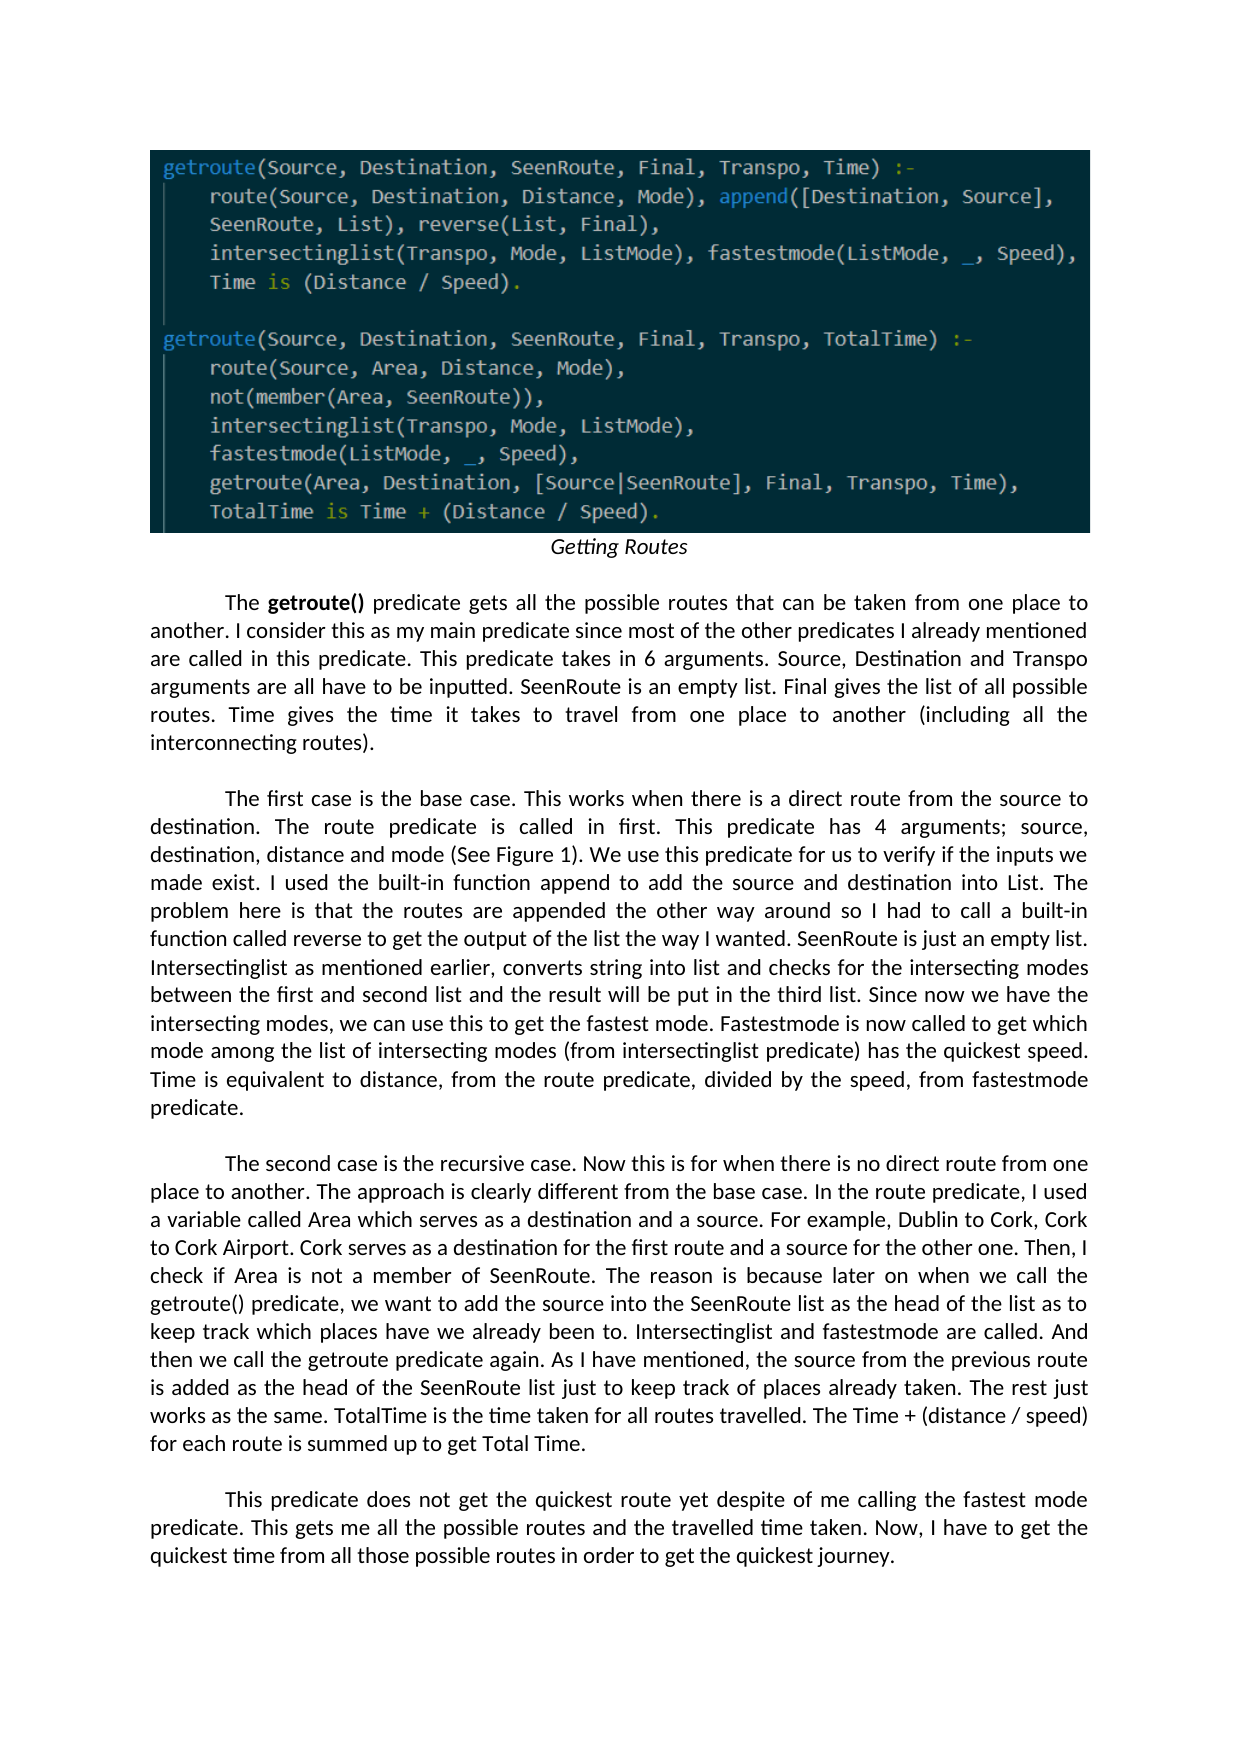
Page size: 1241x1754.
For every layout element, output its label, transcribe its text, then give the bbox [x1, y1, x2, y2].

picture [246, 250, 255, 260]
picture [465, 164, 486, 174]
picture [641, 503, 646, 523]
picture [465, 393, 480, 403]
picture [638, 190, 652, 203]
picture [443, 332, 451, 345]
picture [641, 216, 646, 235]
picture [557, 359, 603, 374]
picture [270, 361, 276, 378]
picture [281, 362, 309, 374]
picture [808, 245, 822, 260]
picture [257, 393, 272, 403]
picture [861, 335, 869, 345]
picture [646, 245, 672, 260]
picture [804, 188, 809, 208]
picture [504, 276, 508, 291]
picture [513, 218, 521, 231]
picture [270, 279, 277, 289]
picture [395, 448, 411, 460]
picture [779, 335, 799, 350]
picture [537, 193, 544, 203]
picture [304, 164, 308, 174]
picture [280, 422, 301, 432]
picture [269, 161, 301, 174]
picture [465, 335, 473, 345]
picture [432, 335, 441, 345]
picture [460, 507, 465, 518]
picture [224, 364, 232, 374]
picture [605, 194, 613, 203]
picture [385, 508, 400, 518]
picture [367, 334, 383, 345]
picture [623, 503, 637, 518]
picture [287, 335, 301, 345]
picture [234, 419, 243, 432]
picture [339, 218, 347, 231]
picture [512, 163, 521, 174]
picture [352, 245, 359, 260]
picture [663, 335, 684, 345]
picture [675, 165, 684, 174]
picture [606, 360, 612, 379]
picture [317, 422, 321, 432]
picture [456, 164, 462, 174]
picture [523, 190, 533, 203]
picture [444, 160, 451, 174]
picture [629, 216, 636, 231]
picture [547, 251, 556, 260]
text Getting Routes [150, 533, 1090, 560]
picture [491, 364, 498, 374]
picture [224, 393, 232, 403]
picture [409, 189, 416, 203]
picture [420, 422, 429, 432]
picture [351, 221, 359, 231]
picture [396, 364, 406, 374]
picture [455, 335, 460, 345]
picture [305, 477, 311, 494]
picture [420, 335, 427, 345]
picture [896, 189, 903, 203]
picture [414, 391, 456, 403]
picture [676, 421, 681, 437]
picture [211, 393, 224, 403]
picture [732, 335, 741, 345]
picture [259, 422, 267, 432]
picture [387, 216, 393, 231]
picture [351, 393, 365, 403]
picture [594, 221, 602, 231]
picture [780, 246, 787, 260]
picture [292, 508, 307, 518]
picture [963, 192, 990, 203]
picture [1016, 250, 1031, 260]
picture [431, 221, 453, 231]
picture [304, 222, 313, 231]
picture [274, 335, 288, 345]
picture [552, 479, 562, 489]
picture [559, 503, 567, 520]
picture [559, 333, 568, 345]
picture [640, 161, 648, 174]
picture [373, 362, 394, 374]
picture [211, 364, 220, 374]
picture [562, 448, 566, 462]
text The first case is the base case. This works when there is a direct route from the source to destination. The route predicate is called in first. This predicate has 4 arguments; source, destination, distance and mode (See Figure 1). We use this predicate for us to verify if the inputs we made exist. I used the built-in function append to add the source and destination into List. The problem here is that the routes are appended the other way around so I had to call a built-in function called reverse to get the output of the list the way I wanted. SeenRoute is just an empty list. Intersectinglist as mentioned earlier, converts string into list and checks for the intersecting modes between the first and second list and the result will be put in the third list. Since now we have the intersecting modes, we can use this to get the fastest mode. Fastestmode is now called to get which mode among the list of intersecting modes (from intersectinglist predicate) has the quickest speed. Time is equivalent to distance, from the route predicate, divided by the speed, from fastestmode predicate. [150, 784, 1090, 1121]
picture [1047, 245, 1053, 260]
picture [1035, 188, 1040, 208]
picture [618, 246, 646, 260]
picture [570, 332, 602, 345]
picture [825, 161, 834, 174]
picture [720, 250, 729, 260]
picture [1010, 195, 1018, 203]
picture [315, 165, 321, 174]
picture [733, 250, 740, 260]
picture [409, 335, 414, 345]
picture [305, 274, 311, 293]
picture [910, 479, 924, 489]
picture [500, 393, 510, 403]
picture [595, 250, 602, 260]
picture [257, 193, 266, 203]
picture [397, 198, 405, 203]
picture [314, 276, 325, 289]
picture [363, 250, 370, 260]
picture [338, 193, 346, 203]
picture [396, 332, 405, 344]
picture [327, 364, 335, 374]
picture [1059, 246, 1064, 263]
picture [490, 222, 498, 231]
picture [1010, 250, 1016, 264]
picture [647, 479, 654, 489]
picture [515, 390, 520, 407]
picture [397, 279, 406, 289]
picture [235, 279, 255, 289]
picture [570, 164, 591, 174]
picture [350, 479, 359, 489]
picture [617, 221, 626, 231]
picture [477, 361, 486, 374]
picture [431, 193, 452, 203]
picture [917, 193, 933, 203]
picture [326, 335, 336, 343]
picture [311, 445, 330, 460]
picture [397, 247, 403, 263]
picture [688, 188, 693, 207]
picture [410, 164, 416, 174]
picture [384, 419, 393, 432]
picture [455, 364, 460, 374]
picture [838, 245, 844, 264]
picture [260, 159, 265, 179]
text The getroute() predicate gets all the possible routes that can be taken from one place to another. I consider this as my main predicate since most of the other predicates I already mentioned are called in this predicate. This predicate takes in 6 arguments. Source, Destination and Transpo arguments are all have to be inputted. SeenRoute is an empty list. Final gives the list of all possible routes. Time gives the time it takes to travel from one place to another (including all the interconnecting routes). [150, 588, 1090, 756]
picture [281, 190, 313, 203]
picture [779, 164, 799, 179]
picture [657, 479, 666, 489]
picture [361, 161, 381, 174]
picture [561, 189, 567, 203]
picture [375, 217, 382, 231]
picture [541, 445, 556, 460]
picture [281, 221, 290, 231]
picture [212, 250, 220, 260]
picture [397, 419, 403, 436]
picture [530, 450, 538, 457]
picture [721, 161, 730, 174]
picture [246, 479, 250, 489]
picture [756, 335, 764, 345]
picture [501, 364, 509, 374]
picture [329, 389, 335, 408]
picture [653, 188, 684, 203]
picture [849, 247, 857, 260]
picture [421, 193, 428, 203]
picture [374, 393, 383, 403]
picture [478, 193, 492, 203]
picture [257, 364, 267, 374]
picture [426, 337, 433, 345]
picture [582, 218, 589, 231]
picture [877, 479, 892, 489]
picture [975, 479, 997, 489]
picture [246, 361, 254, 374]
picture [999, 193, 1007, 203]
picture [511, 247, 530, 260]
picture [850, 189, 856, 203]
text The second case is the recursive case. Now this is for when there is no direct route from one place to another. The approach is clearly different from the base case. In the route predicate, I used a variable called Area which serves as a destination and a source. For example, Dublin to Cork, Cork to Cork Airport. Cork serves as a destination for the first route and a source for the other one. Then, I check if Area is not a member of SeenRoute. The reason is because later on when we call the getroute() predicate, we want to add the source into the SeenRoute list as the head of the list as to keep track which places have we already been to. Intersectinglist and fastestmode are called. And then we call the getroute predicate again. As I have mentioned, the source from the previous route is added as the head of the SeenRoute list just to keep track of places already taken. The rest just works as the same. TotalTime is the time taken for all routes travelled. The Time + (distance / speed) for each route is summed up to get Total Time. [150, 1149, 1090, 1457]
picture [755, 250, 764, 257]
picture [871, 193, 875, 203]
picture [735, 474, 739, 494]
picture [1001, 475, 1006, 493]
picture [362, 221, 370, 231]
picture [246, 422, 255, 432]
picture [455, 250, 462, 260]
picture [791, 189, 797, 206]
picture [599, 508, 608, 518]
picture [454, 221, 476, 231]
picture [782, 188, 787, 203]
picture [570, 193, 585, 203]
picture [998, 248, 1007, 260]
picture [304, 335, 313, 345]
picture [351, 275, 358, 289]
picture [896, 335, 900, 345]
picture [339, 279, 347, 289]
picture [420, 164, 429, 174]
picture [236, 475, 240, 489]
picture [443, 479, 447, 489]
picture [861, 193, 868, 203]
picture [530, 250, 540, 260]
picture [906, 335, 927, 345]
picture [363, 422, 367, 432]
picture [537, 474, 542, 494]
picture [211, 479, 220, 494]
picture [893, 245, 938, 260]
picture [235, 193, 243, 203]
picture [524, 164, 531, 174]
picture [907, 193, 914, 203]
picture [652, 335, 657, 345]
picture [525, 221, 532, 231]
picture [595, 160, 601, 174]
picture [687, 159, 694, 174]
picture [489, 390, 498, 403]
picture [432, 165, 441, 174]
picture [264, 479, 278, 489]
picture [338, 479, 342, 489]
picture [518, 335, 531, 345]
picture [582, 247, 590, 260]
picture [260, 330, 265, 350]
picture [478, 422, 487, 432]
picture [861, 250, 868, 260]
picture [420, 221, 429, 231]
picture [627, 417, 672, 432]
picture [745, 335, 752, 345]
picture [873, 330, 877, 345]
picture [513, 364, 520, 374]
picture [392, 478, 400, 489]
picture [294, 217, 301, 231]
picture [258, 218, 267, 231]
picture [334, 250, 348, 264]
picture [768, 250, 775, 260]
picture [338, 364, 348, 374]
picture [663, 164, 672, 174]
picture [316, 364, 325, 374]
picture [547, 422, 556, 432]
picture [212, 221, 243, 231]
picture [524, 364, 533, 374]
picture [404, 479, 412, 484]
picture [616, 419, 625, 432]
picture [338, 391, 348, 403]
picture [236, 246, 243, 260]
picture [489, 274, 498, 289]
picture [848, 332, 857, 345]
picture [456, 189, 462, 203]
picture [511, 417, 544, 432]
picture [825, 251, 834, 260]
picture [317, 250, 324, 260]
picture [431, 250, 452, 260]
picture [871, 250, 880, 260]
picture [316, 393, 325, 403]
picture [420, 250, 429, 260]
picture [211, 445, 220, 460]
picture [432, 422, 452, 432]
picture [605, 165, 612, 174]
picture [327, 193, 336, 203]
picture [859, 479, 869, 489]
picture [234, 390, 243, 403]
picture [1021, 193, 1030, 203]
picture [327, 422, 348, 437]
picture [414, 445, 441, 460]
picture [692, 479, 707, 489]
picture [838, 164, 844, 174]
picture [448, 362, 453, 374]
picture [421, 475, 425, 489]
picture [531, 335, 556, 345]
picture [653, 164, 659, 174]
picture [836, 335, 846, 345]
picture [848, 164, 867, 174]
picture [466, 422, 475, 437]
picture [318, 477, 336, 489]
picture [352, 417, 356, 432]
picture [362, 279, 392, 289]
picture [387, 246, 393, 260]
picture [443, 279, 486, 293]
picture [420, 275, 427, 291]
picture [582, 479, 586, 489]
picture [478, 250, 488, 260]
picture [559, 161, 568, 174]
picture [281, 279, 289, 289]
picture [386, 169, 394, 174]
picture [472, 335, 486, 345]
picture [340, 448, 344, 462]
picture [398, 160, 404, 174]
picture [326, 164, 335, 174]
text This predicate does not get the quickest route yet despite of me calling the fastest mode predicate. This gets me all the possible routes and the travelled time taken. Now, I have to get the quickest time from all those possible routes in order to get the quickest journey. [150, 1485, 1090, 1569]
picture [565, 479, 579, 489]
picture [581, 506, 597, 523]
picture [875, 161, 879, 176]
picture [667, 477, 684, 489]
picture [270, 250, 277, 260]
picture [732, 164, 737, 174]
picture [542, 164, 550, 174]
picture [773, 193, 781, 202]
picture [588, 193, 599, 203]
picture [373, 190, 393, 203]
picture [906, 479, 912, 494]
picture [744, 164, 752, 174]
picture [460, 479, 464, 489]
picture [304, 419, 312, 431]
picture [328, 279, 335, 289]
picture [292, 450, 311, 460]
picture [595, 422, 599, 432]
picture [526, 392, 531, 408]
picture [688, 330, 692, 345]
picture [883, 194, 892, 203]
picture [268, 221, 278, 231]
picture [223, 422, 231, 432]
picture [270, 189, 276, 206]
picture [374, 250, 382, 260]
picture [608, 508, 620, 518]
picture [236, 504, 240, 518]
picture [212, 422, 217, 432]
picture [277, 388, 307, 403]
picture [813, 190, 833, 203]
picture [466, 250, 475, 264]
picture [280, 250, 300, 260]
picture [530, 164, 543, 174]
picture [745, 246, 752, 260]
picture [247, 389, 253, 408]
picture [789, 250, 808, 260]
picture [502, 216, 508, 235]
picture [467, 193, 474, 203]
picture [224, 279, 231, 289]
picture [327, 250, 331, 260]
picture [1034, 250, 1048, 260]
picture [445, 503, 450, 523]
picture [408, 364, 417, 374]
picture [479, 221, 486, 231]
picture [211, 193, 216, 203]
picture [605, 250, 613, 260]
picture [224, 193, 232, 203]
picture [536, 221, 544, 231]
picture [248, 189, 254, 203]
